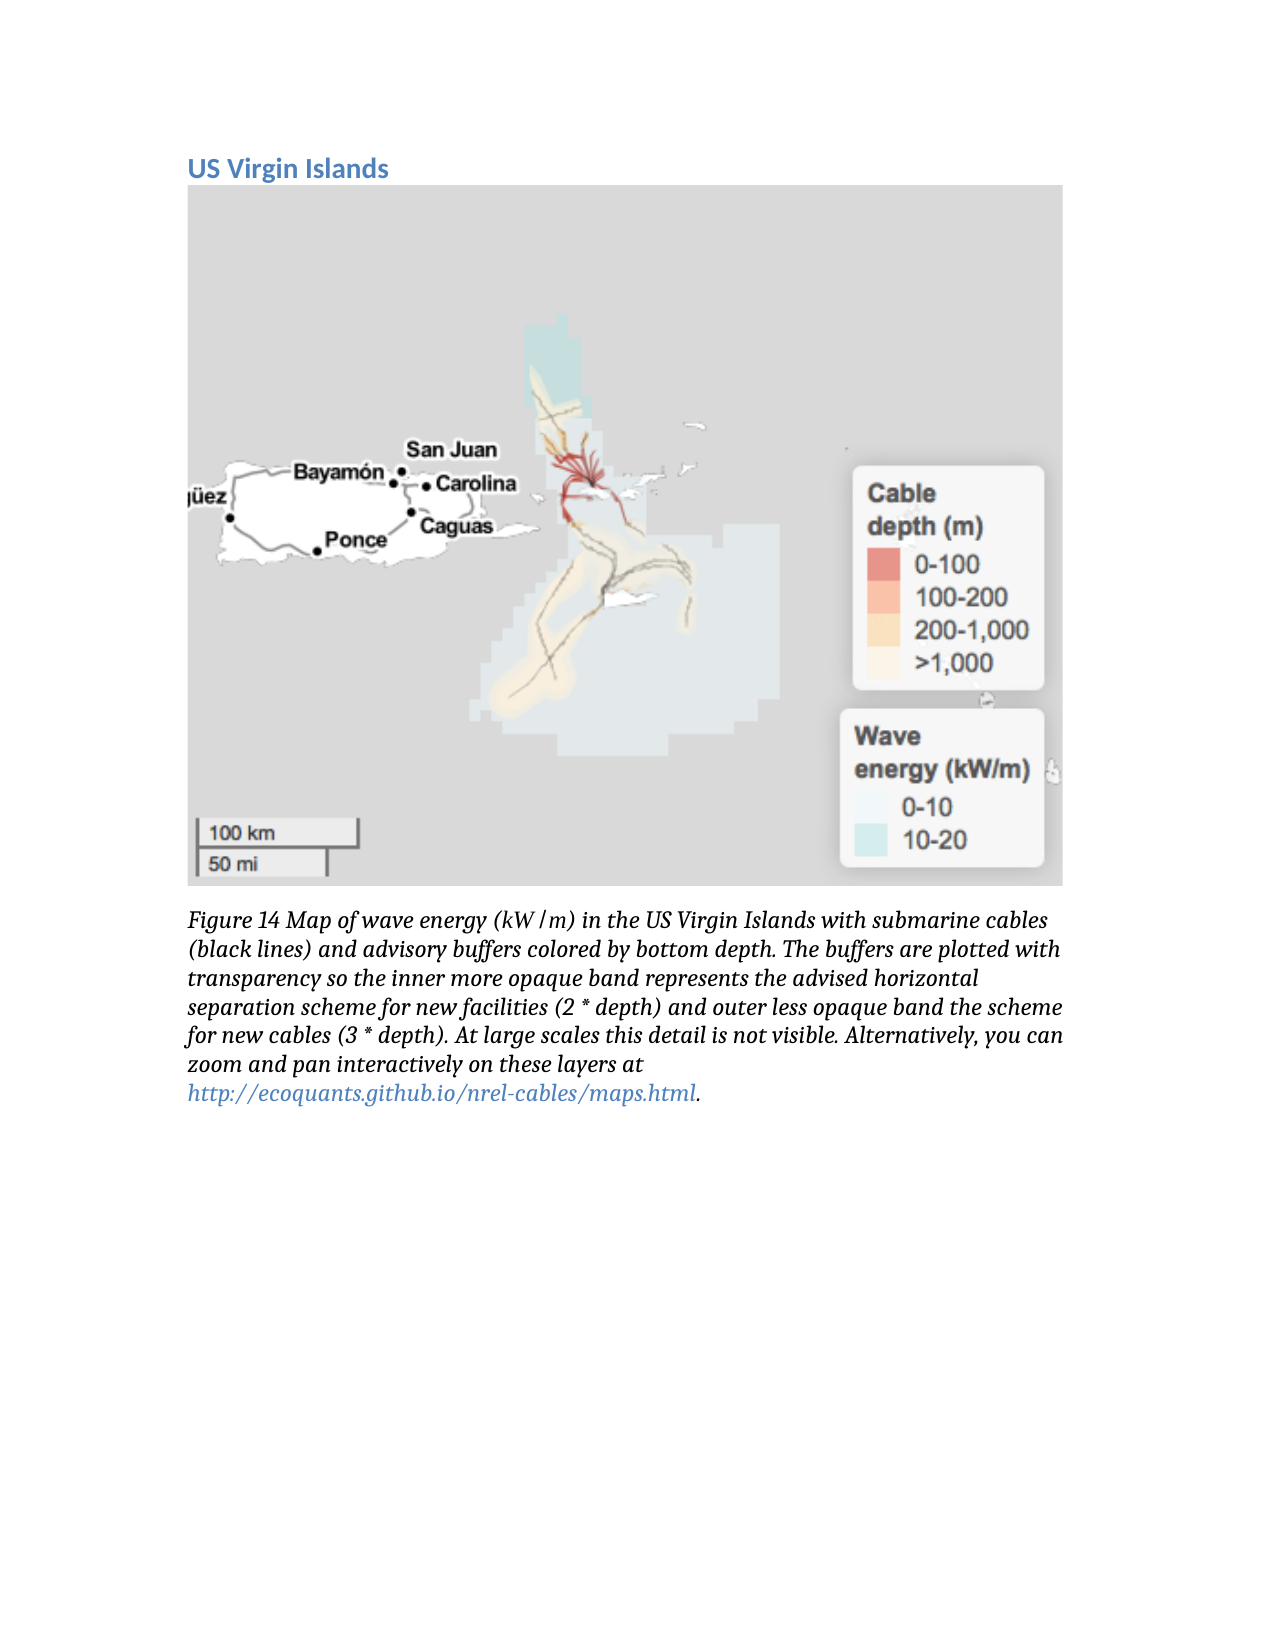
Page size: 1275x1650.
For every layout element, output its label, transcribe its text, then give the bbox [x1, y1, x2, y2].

picture [187, 185, 1063, 886]
subtitle US Virgin Islands [187, 150, 1087, 186]
text Figure 14 Map of wave energy () in the US Virgin Islands with submarine cables (black lines) and advisory buffers colored by bottom depth. The buffers are plotted with transparency so the inner more opaque band represents the advised horizontal separation scheme for new facilities (2 * depth) and outer less opaque band the scheme for new cables (3 * depth). At large scales this detail is not visible. Alternatively, you can zoom and pan interactively on these layers at http://ecoquants.github.io/nrel-cables/maps.html. [187, 906, 1087, 1108]
